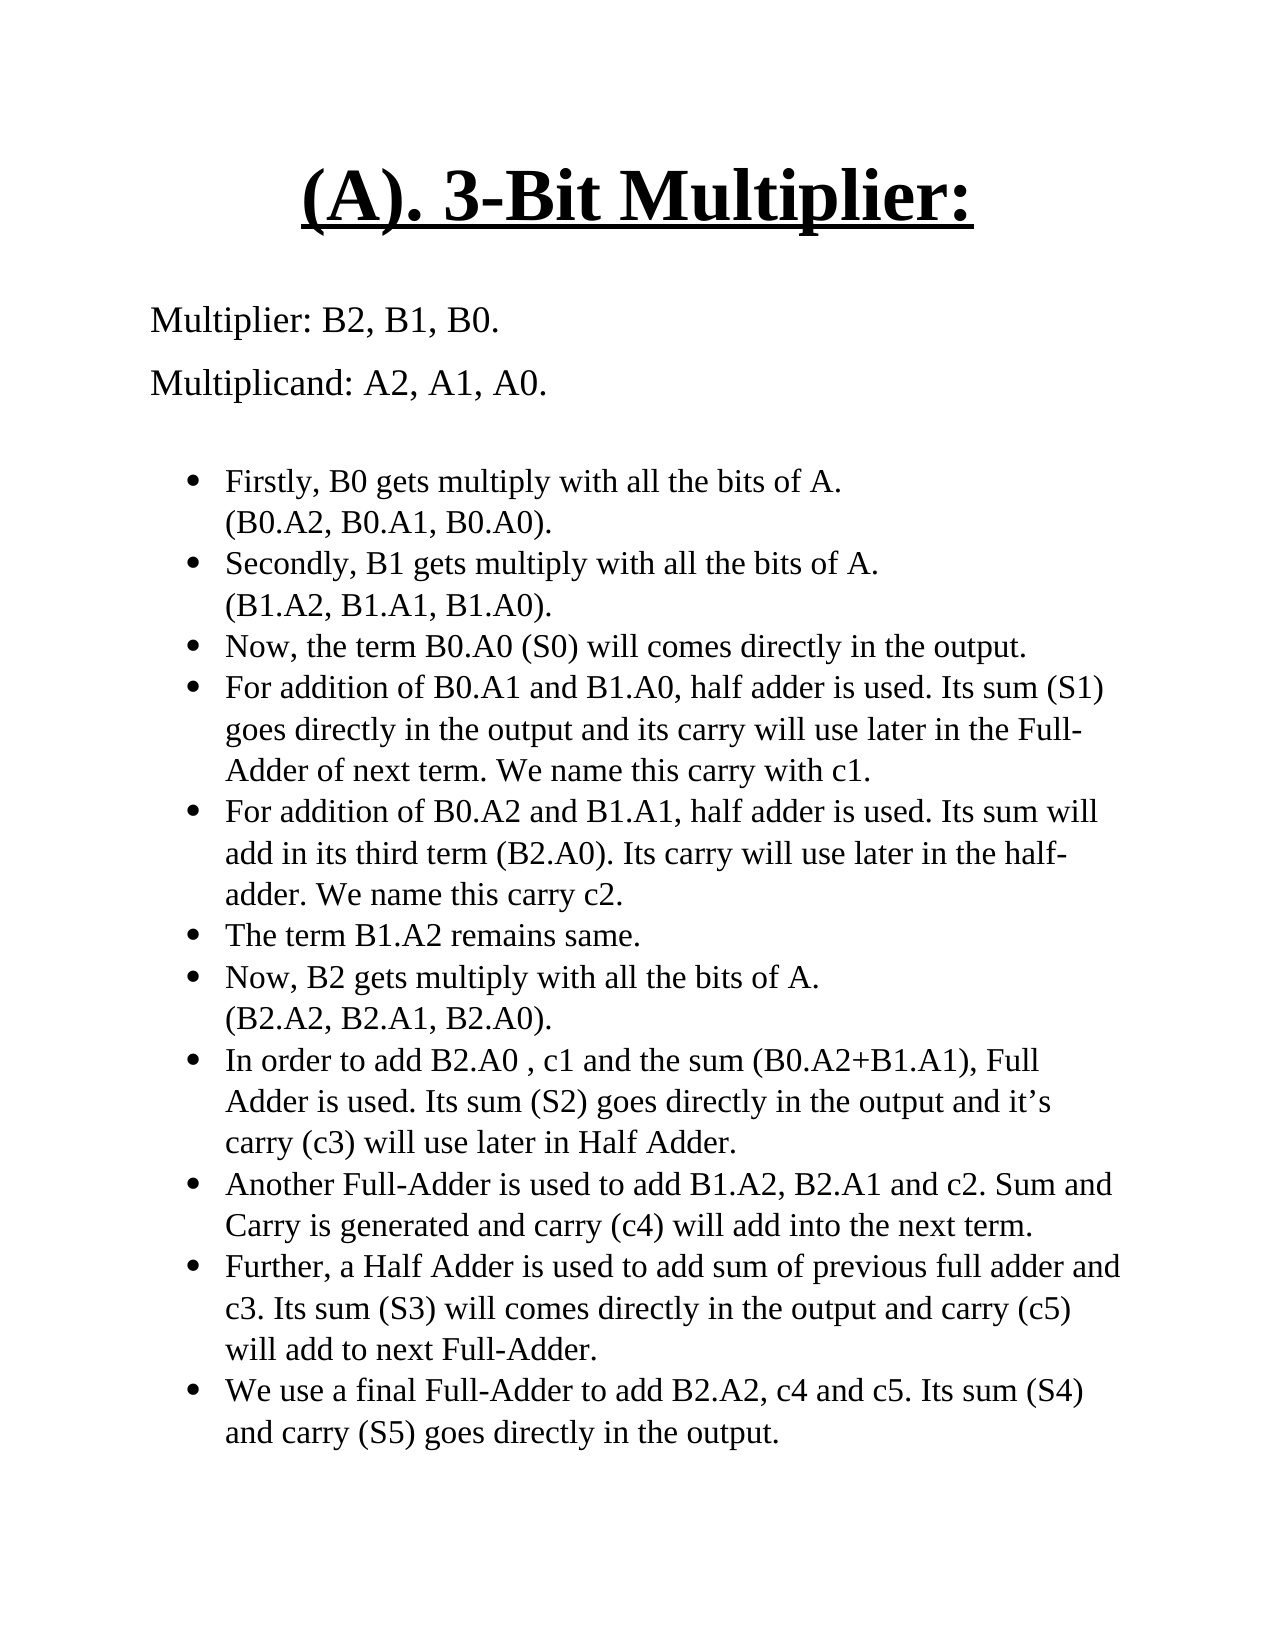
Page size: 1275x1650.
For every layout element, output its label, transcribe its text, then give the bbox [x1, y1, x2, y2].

list For addition of B0.A1 and B1.A0, half adder is used. Its sum (S1) goes directly in the output and its carry will use later in the Full-Adder of next term. We name this carry with c1. [187, 668, 1125, 789]
list (B2.A2, B2.A1, B2.A0). [225, 998, 1125, 1037]
list For addition of B0.A2 and B1.A1, half adder is used. Its sum will add in its third term (B2.A0). Its carry will use later in the half-adder. We name this carry c2. [187, 792, 1125, 913]
list We use a final Full-Adder to add B2.A2, c4 and c5. Its sum (S4) and carry (S5) goes directly in the output. [187, 1371, 1125, 1450]
text Multiplier: B2, B1, B0. [150, 297, 1125, 340]
list Secondly, B1 gets multiply with all the bits of A. [187, 543, 1125, 582]
list Now, B2 gets multiply with all the bits of A. [187, 957, 1125, 995]
list Firstly, B0 gets multiply with all the bits of A. [187, 461, 1125, 499]
list In order to add B2.A0 , c1 and the sum (B0.A2+B1.A1), Full Adder is used. Its sum (S2) goes directly in the output and it’s carry (c3) will use later in Half Adder. [187, 1040, 1125, 1161]
list Now, the term B0.A0 (S0) will comes directly in the output. [187, 626, 1125, 664]
list (B1.A2, B1.A1, B1.A0). [225, 585, 1125, 623]
list The term B1.A2 remains same. [187, 916, 1125, 954]
text Multiplicand: A2, A1, A0. [150, 360, 1125, 403]
text (A). 3-Bit Multiplier: [150, 150, 1125, 236]
list Another Full-Adder is used to add B1.A2, B2.A1 and c2. Sum and Carry is generated and carry (c4) will add into the next term. [187, 1164, 1125, 1243]
list Further, a Half Adder is used to add sum of previous full adder and c3. Its sum (S3) will comes directly in the output and carry (c5) will add to next Full-Adder. [187, 1247, 1125, 1368]
list (B0.A2, B0.A1, B0.A0). [225, 502, 1125, 541]
